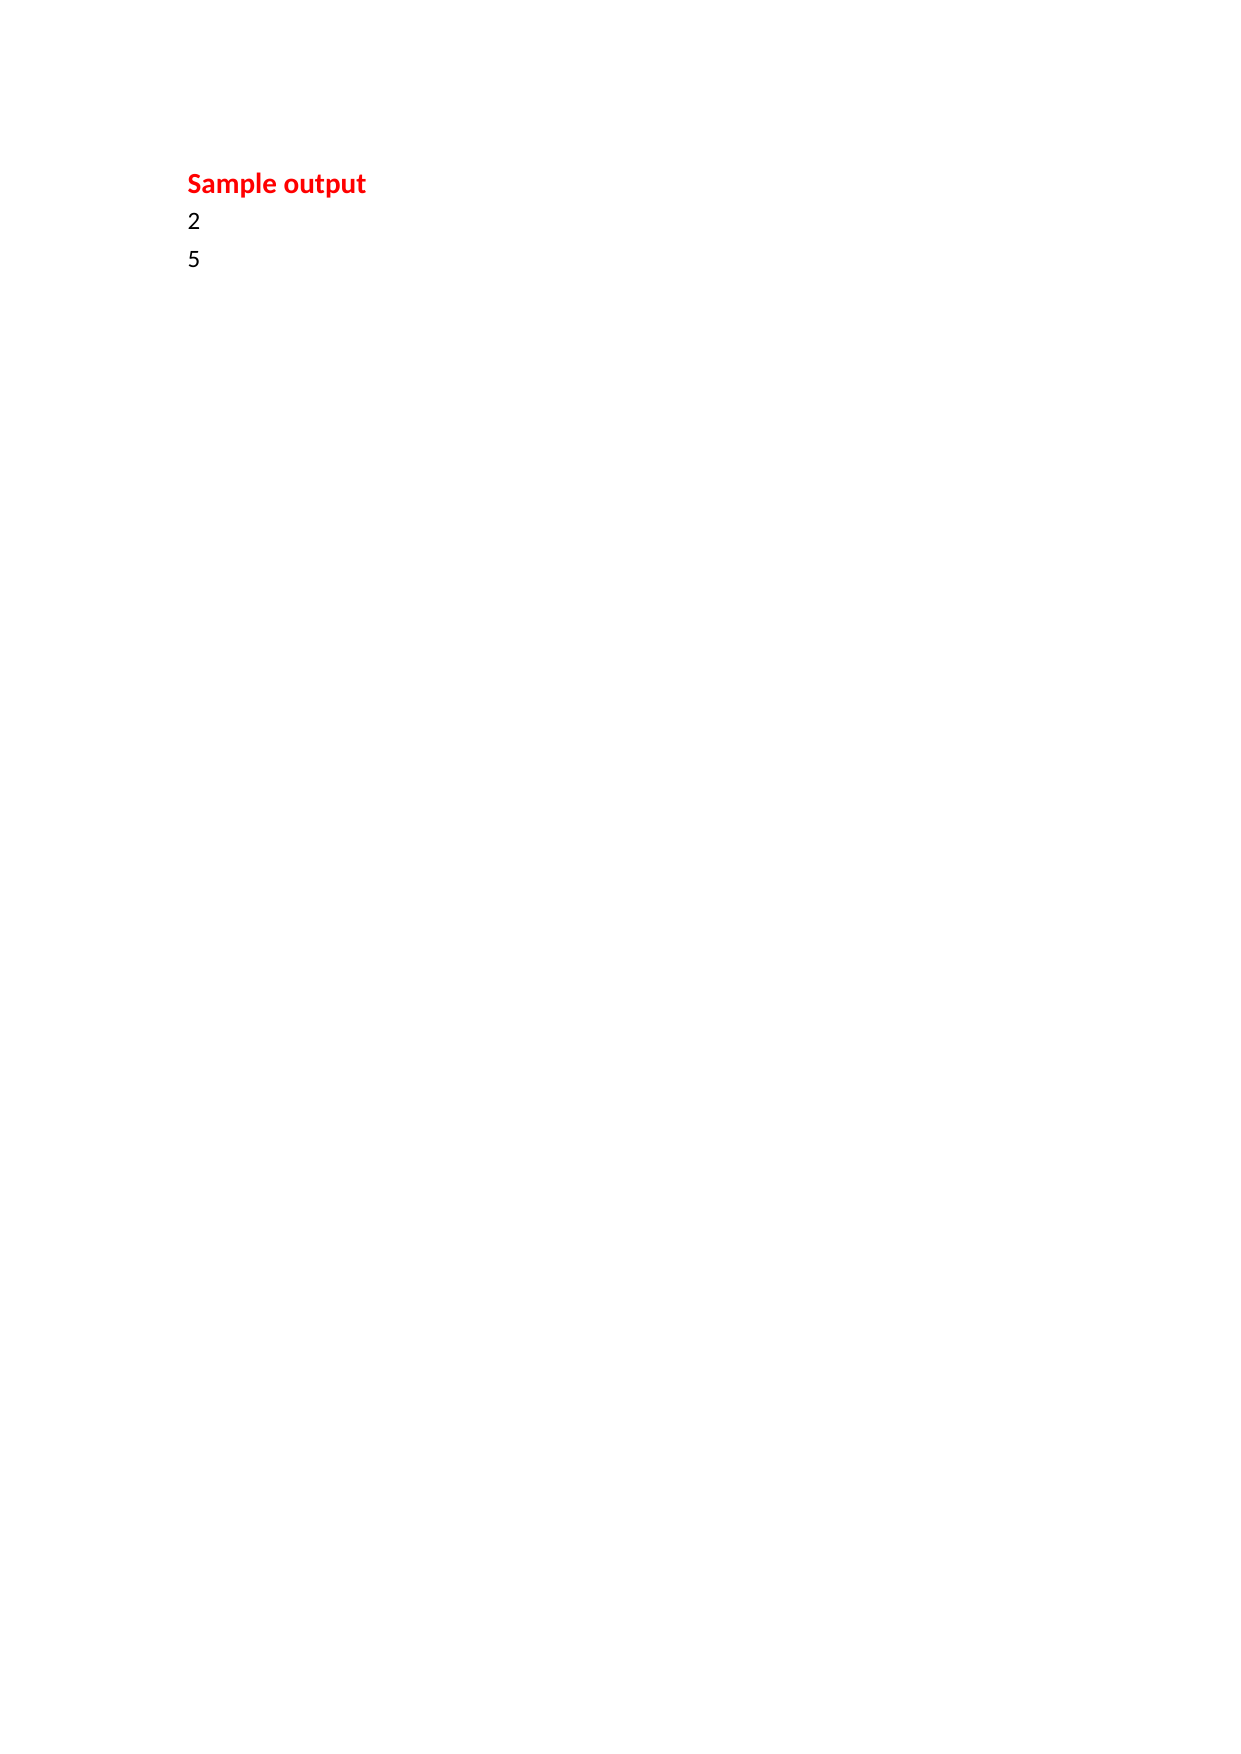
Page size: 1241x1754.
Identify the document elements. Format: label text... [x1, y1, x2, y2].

text 5 [187, 239, 1053, 277]
text 2 [187, 202, 1053, 239]
text Sample output [187, 164, 1053, 202]
